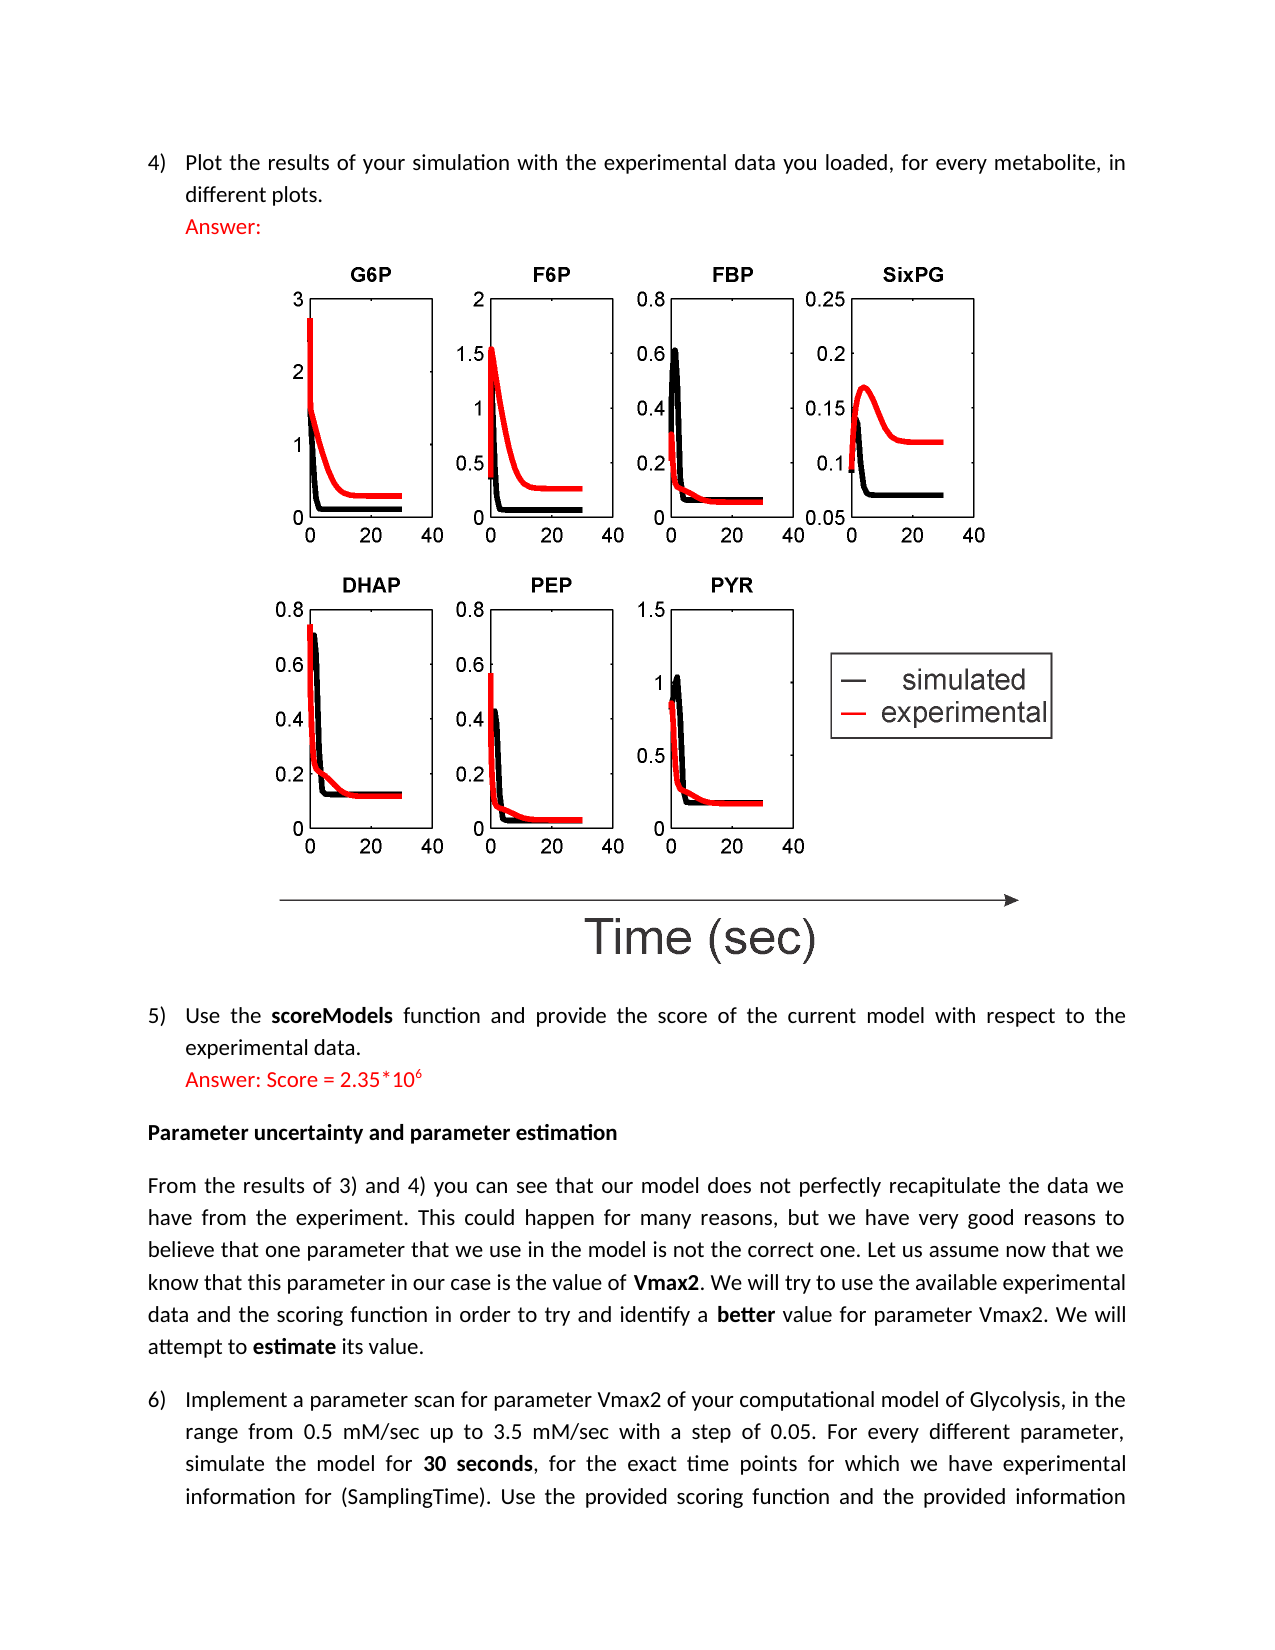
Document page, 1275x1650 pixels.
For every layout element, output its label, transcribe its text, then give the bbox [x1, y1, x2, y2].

picture [185, 244, 1062, 965]
text Parameter uncertainty and parameter estimation [148, 1118, 1127, 1146]
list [148, 1385, 1127, 1510]
list Answer: [185, 212, 1127, 240]
text From the results of 3) and 4) you can see that our model does not perfectly recapitulate the data we have from the experiment. This could happen for many reasons, but we have very good reasons to believe that one parameter that we use in the model is not the correct one. Let us assume now that we know that this parameter in our case is the value of Vmax2. We will try to use the available experimental data and the scoring function in order to try and identify a better value for parameter Vmax2. We will attempt to estimate its value. [148, 1171, 1127, 1360]
list Plot the results of your simulation with the experimental data you loaded, for every metabolite, in different plots. [148, 148, 1127, 208]
list Answer: Score = 2.35*106 [185, 1065, 1127, 1093]
list Use the scoreModels function and provide the score of the current model with respect to the experimental data. [148, 1001, 1127, 1061]
